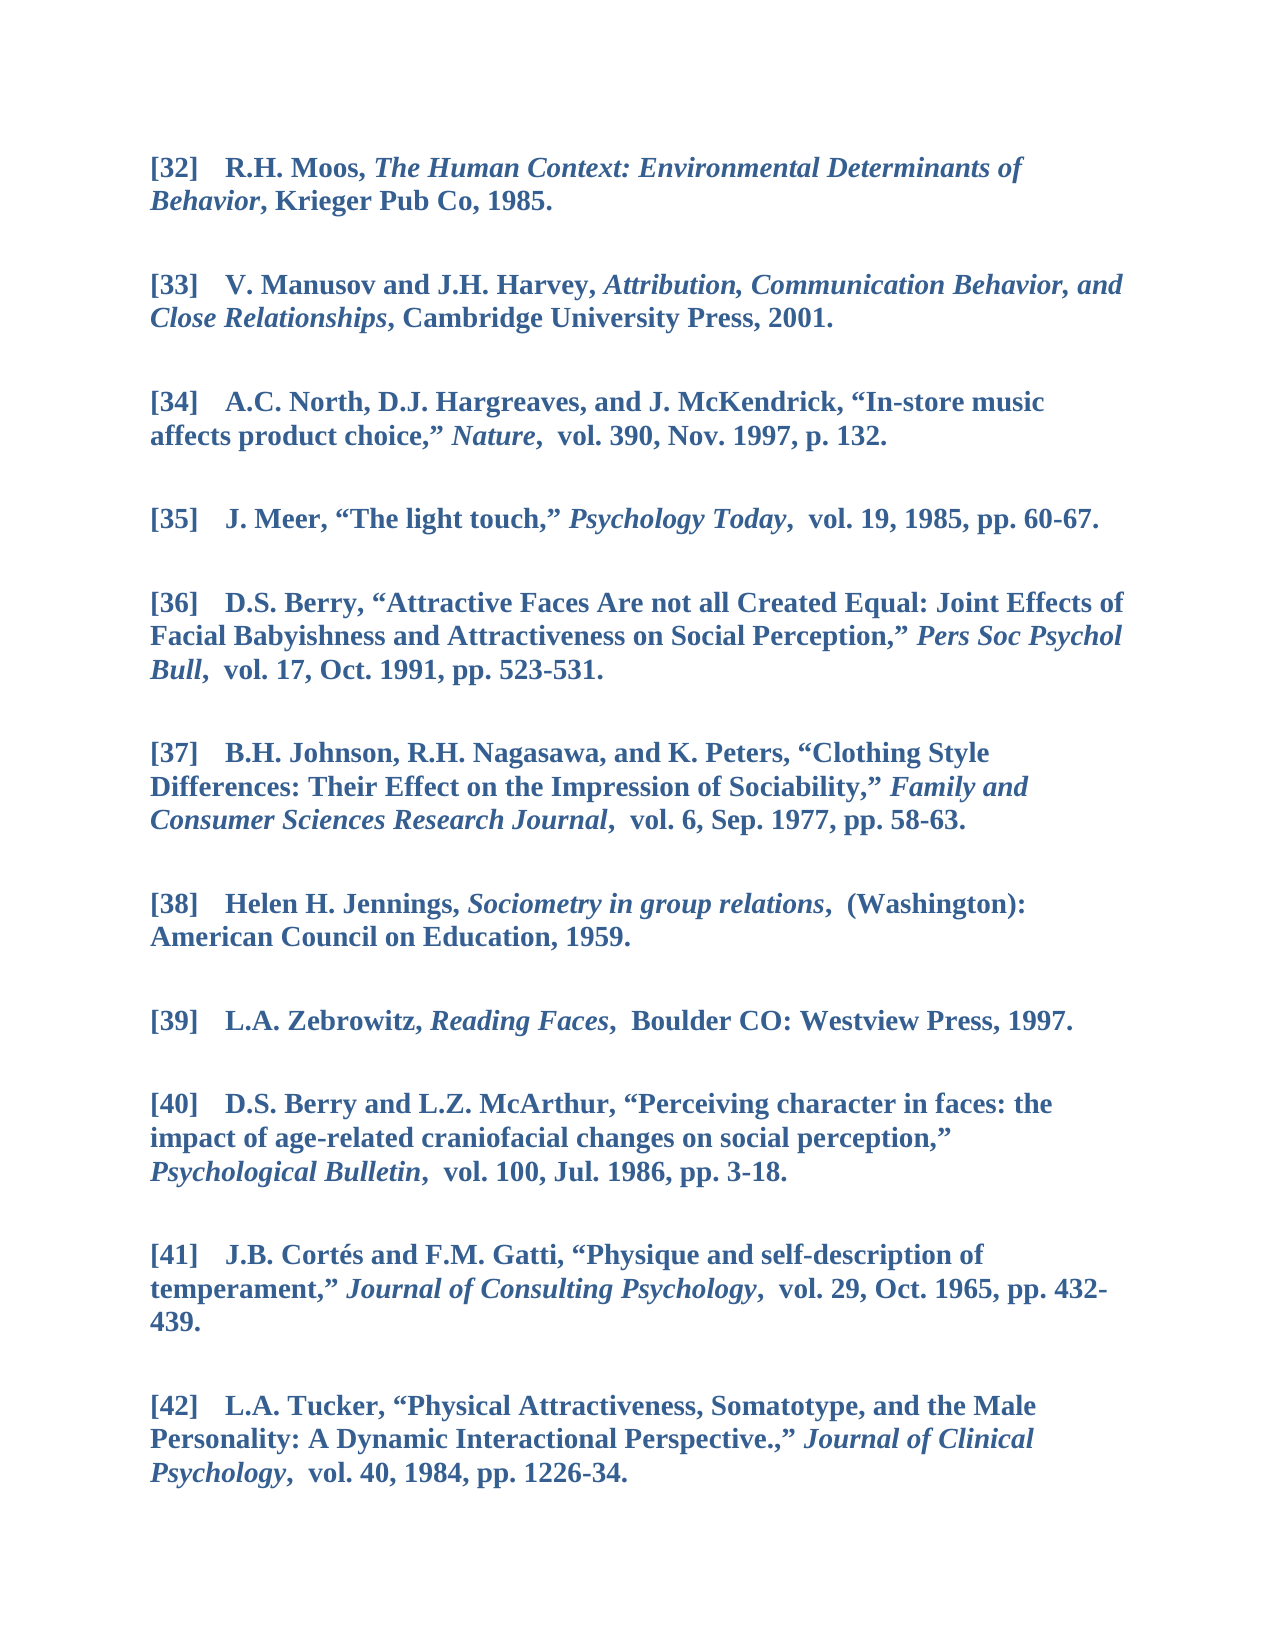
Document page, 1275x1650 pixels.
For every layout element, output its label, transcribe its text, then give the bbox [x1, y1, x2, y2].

subtitle [38] Helen H. Jennings, Sociometry in group relations, (Washington): American Council on Education, 1959. [150, 886, 1125, 953]
subtitle [34] A.C. North, D.J. Hargreaves, and J. McKendrick, “In-store music affects product choice,” Nature, vol. 390, Nov. 1997, p. 132. [150, 384, 1125, 451]
subtitle [41] J.B. Cortés and F.M. Gatti, “Physique and self-description of temperament,” Journal of Consulting Psychology, vol. 29, Oct. 1965, pp. 432-439. [150, 1237, 1125, 1338]
subtitle [36] D.S. Berry, “Attractive Faces Are not all Created Equal: Joint Effects of Facial Babyishness and Attractiveness on Social Perception,” Pers Soc Psychol Bull, vol. 17, Oct. 1991, pp. 523-531. [150, 585, 1125, 685]
subtitle [32] R.H. Moos, The Human Context: Environmental Determinants of Behavior, Krieger Pub Co, 1985. [150, 150, 1125, 217]
subtitle [40] D.S. Berry and L.Z. McArthur, “Perceiving character in faces: the impact of age-related craniofacial changes on social perception,” Psychological Bulletin, vol. 100, Jul. 1986, pp. 3-18. [150, 1087, 1125, 1187]
subtitle [35] J. Meer, “The light touch,” Psychology Today, vol. 19, 1985, pp. 60-67. [150, 501, 1125, 535]
subtitle [39] L.A. Zebrowitz, Reading Faces, Boulder CO: Westview Press, 1997. [150, 1003, 1125, 1037]
subtitle [33] V. Manusov and J.H. Harvey, Attribution, Communication Behavior, and Close Relationships, Cambridge University Press, 2001. [150, 267, 1125, 334]
subtitle [42] L.A. Tucker, “Physical Attractiveness, Somatotype, and the Male Personality: A Dynamic Interactional Perspective.,” Journal of Clinical Psychology, vol. 40, 1984, pp. 1226-34. [150, 1388, 1125, 1488]
subtitle [37] B.H. Johnson, R.H. Nagasawa, and K. Peters, “Clothing Style Differences: Their Effect on the Impression of Sociability,” Family and Consumer Sciences Research Journal, vol. 6, Sep. 1977, pp. 58-63. [150, 735, 1125, 836]
